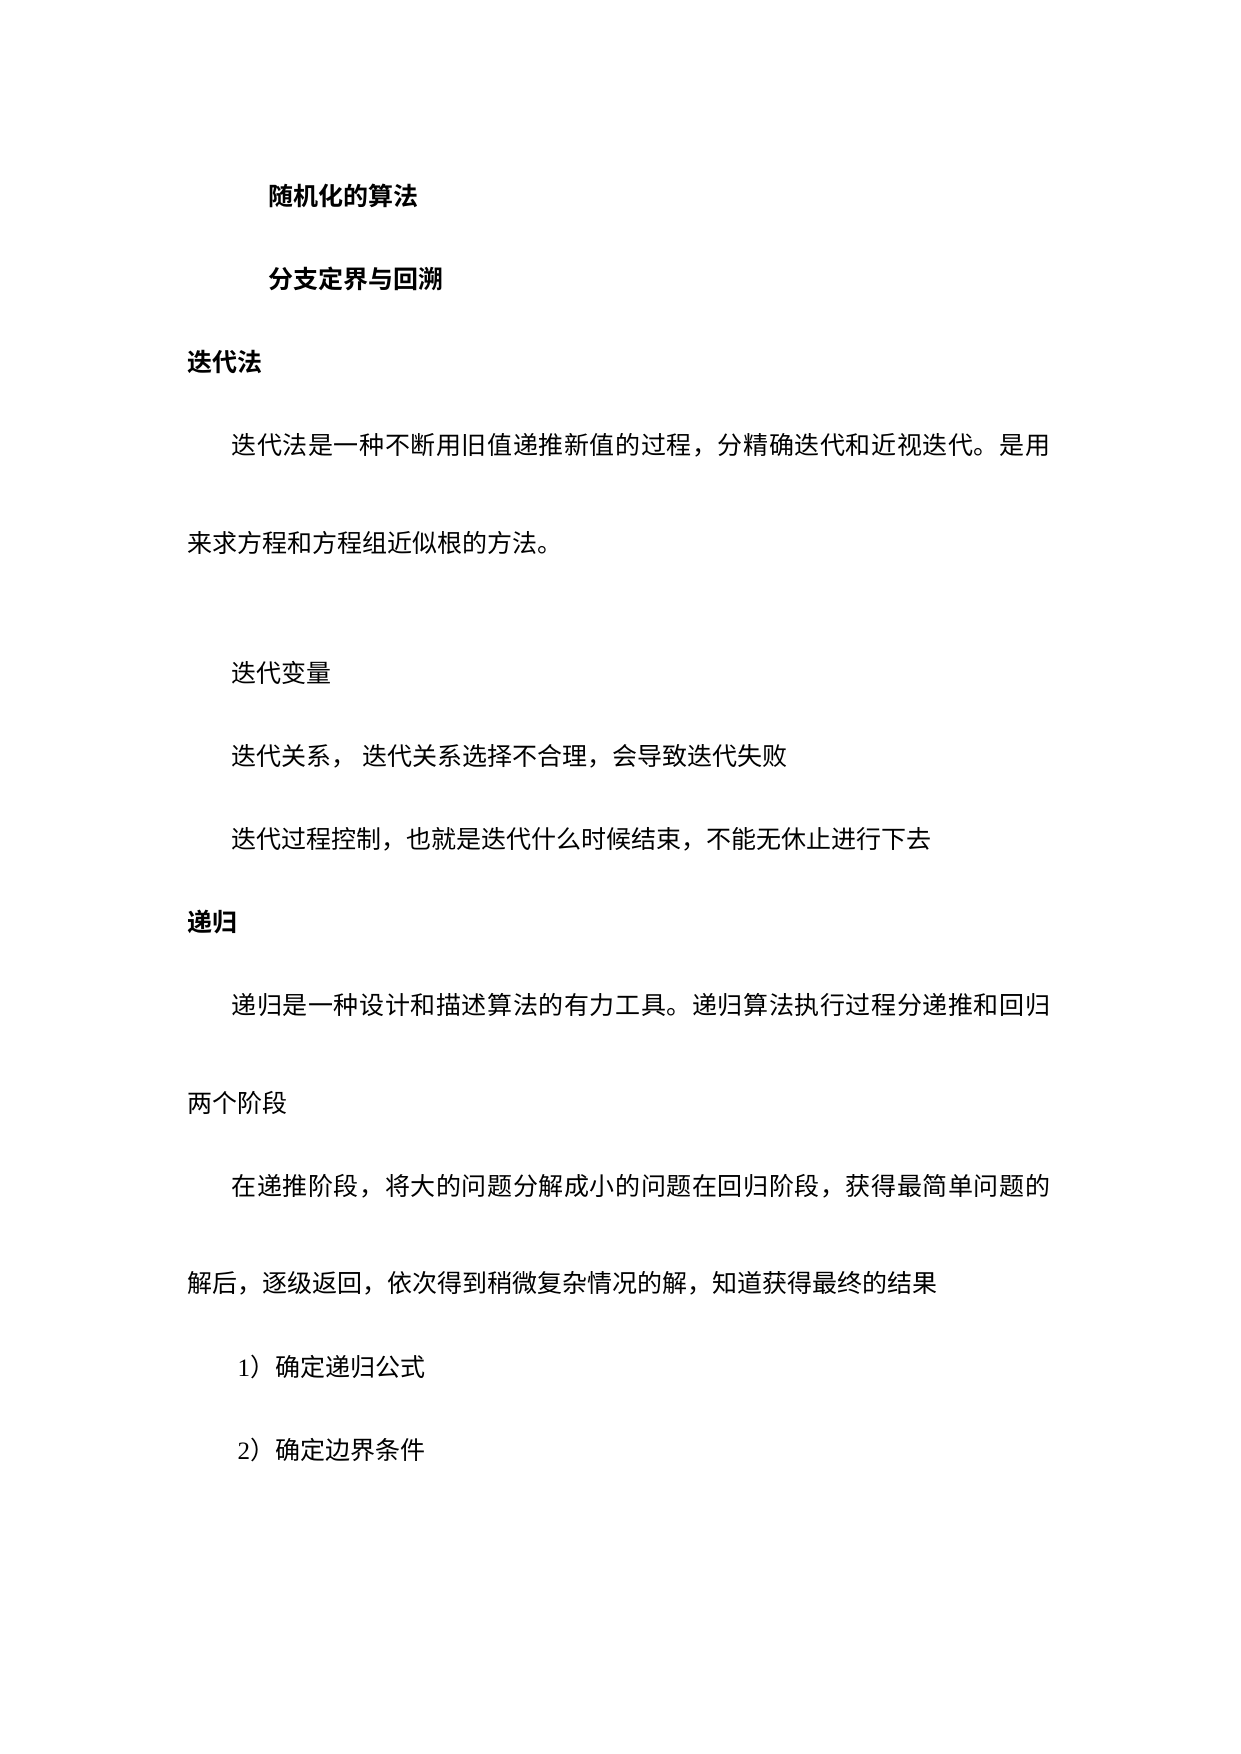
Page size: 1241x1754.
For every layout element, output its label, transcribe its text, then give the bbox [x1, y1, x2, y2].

text 2）确定边界条件 [237, 1416, 1053, 1481]
list 分支定界与回溯 [269, 245, 1053, 310]
text 在递推阶段，将大的问题分解成小的问题在回归阶段，获得最简单问题的解后，逐级返回，依次得到稍微复杂情况的解，知道获得最终的结果 [187, 1152, 1053, 1314]
list 随机化的算法 [269, 162, 1053, 227]
subtitle 递归 [187, 888, 1053, 953]
text 迭代法是一种不断用旧值递推新值的过程，分精确迭代和近视迭代。是用来求方程和方程组近似根的方法。 [187, 411, 1053, 574]
text 迭代过程控制，也就是迭代什么时候结束，不能无休止进行下去 [187, 805, 1053, 870]
text 1）确定递归公式 [237, 1333, 1053, 1398]
text 迭代变量 [187, 639, 1053, 704]
text 迭代关系， 迭代关系选择不合理，会导致迭代失败 [187, 722, 1053, 787]
text 递归是一种设计和描述算法的有力工具。递归算法执行过程分递推和回归两个阶段 [187, 971, 1053, 1134]
subtitle 迭代法 [187, 328, 1053, 393]
